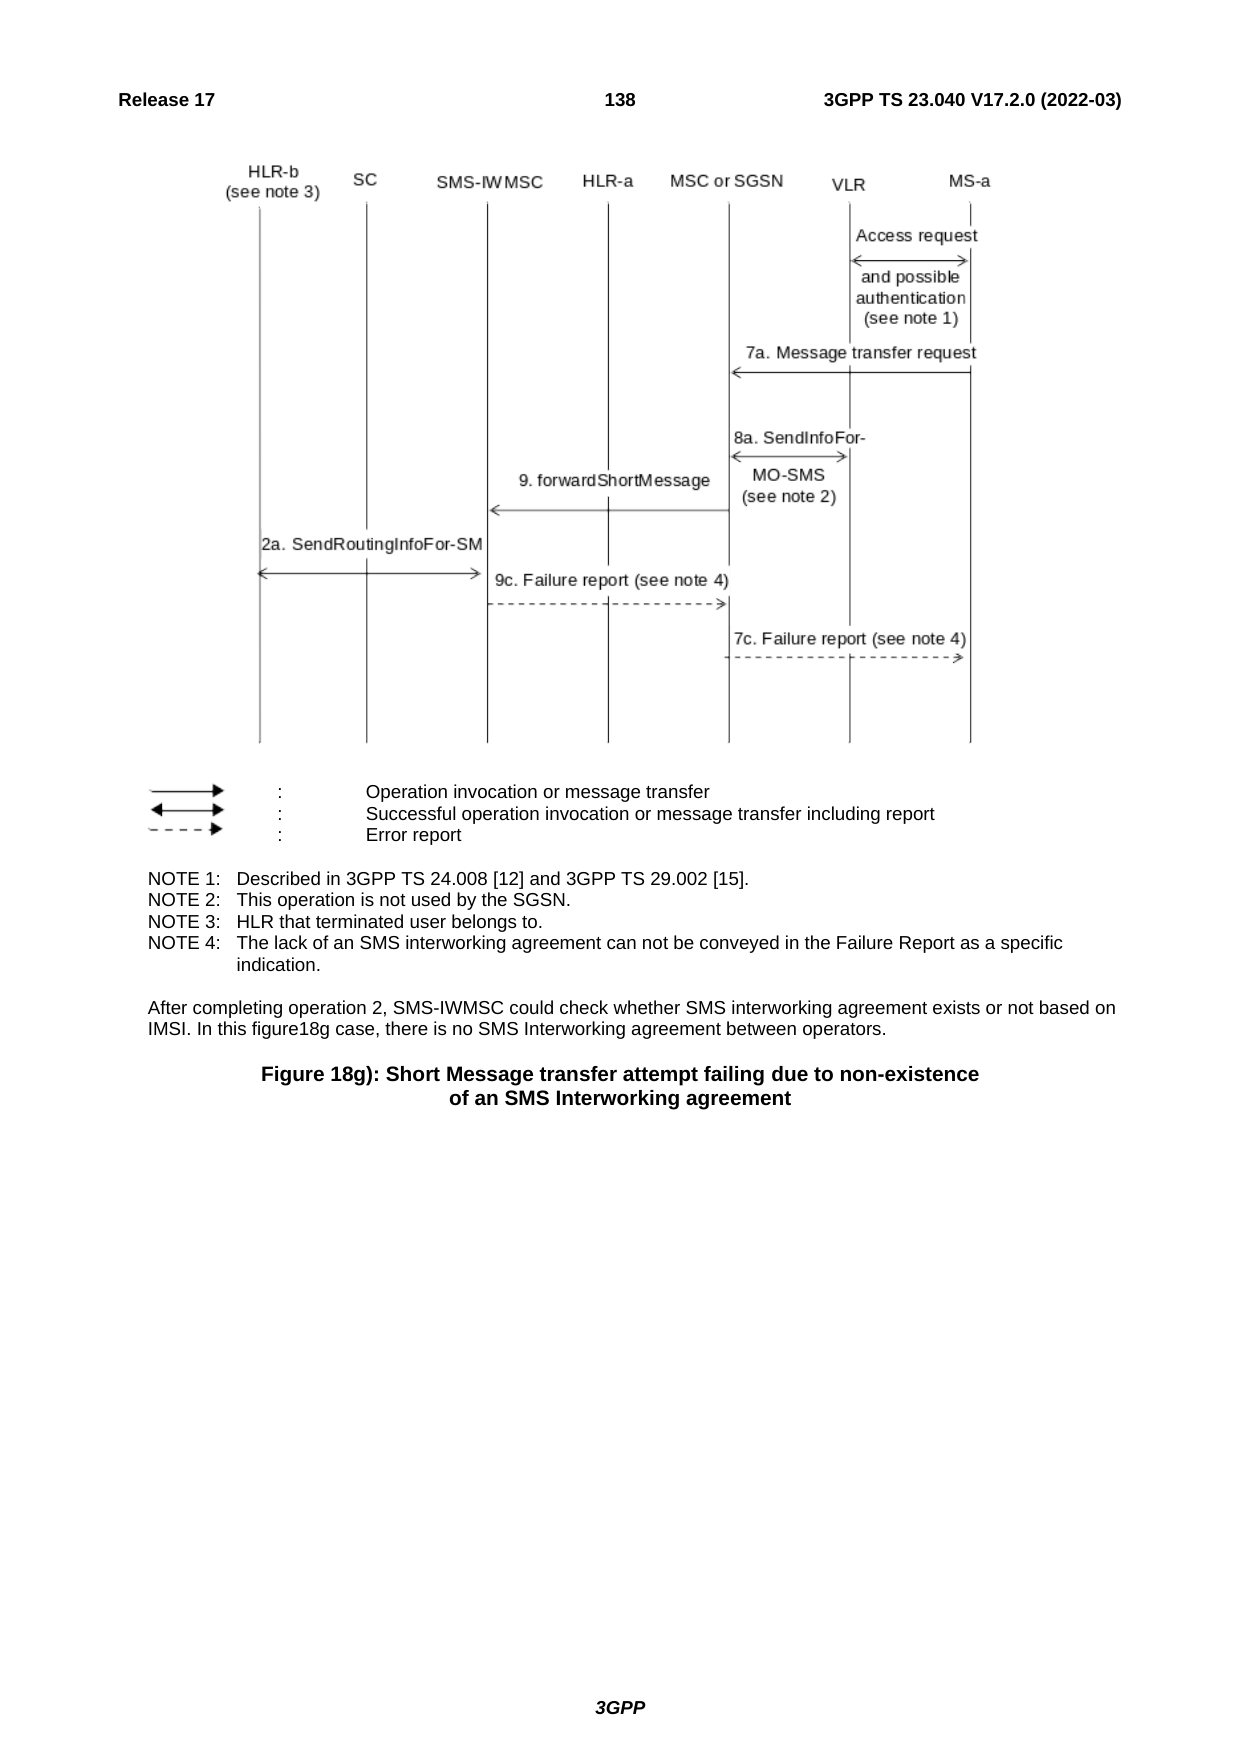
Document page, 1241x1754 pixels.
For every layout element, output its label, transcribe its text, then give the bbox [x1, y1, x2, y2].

text Figure 18g): Short Message transfer attempt failing due to non-existence of an SMS Interworking agreement [118, 1061, 1122, 1109]
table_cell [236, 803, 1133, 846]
text After completing operation 2, SMS-IWMSC could check whether SMS interworking agreement exists or not based on IMSI. In this figure18g case, there is no SMS Interworking agreement between operators. [148, 997, 1122, 1040]
text NOTE 4: The lack of an SMS interworking agreement can not be conveyed in the Failure Report as a specific indication. [148, 932, 1122, 975]
text NOTE 2: This operation is not used by the SGSN. [148, 889, 1122, 910]
text NOTE 3: HLR that terminated user belongs to. [148, 910, 1122, 932]
text NOTE 1: Described in 3GPP TS 24.008 [12] and 3GPP TS 29.002 [15]. [148, 867, 1122, 889]
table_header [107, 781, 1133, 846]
